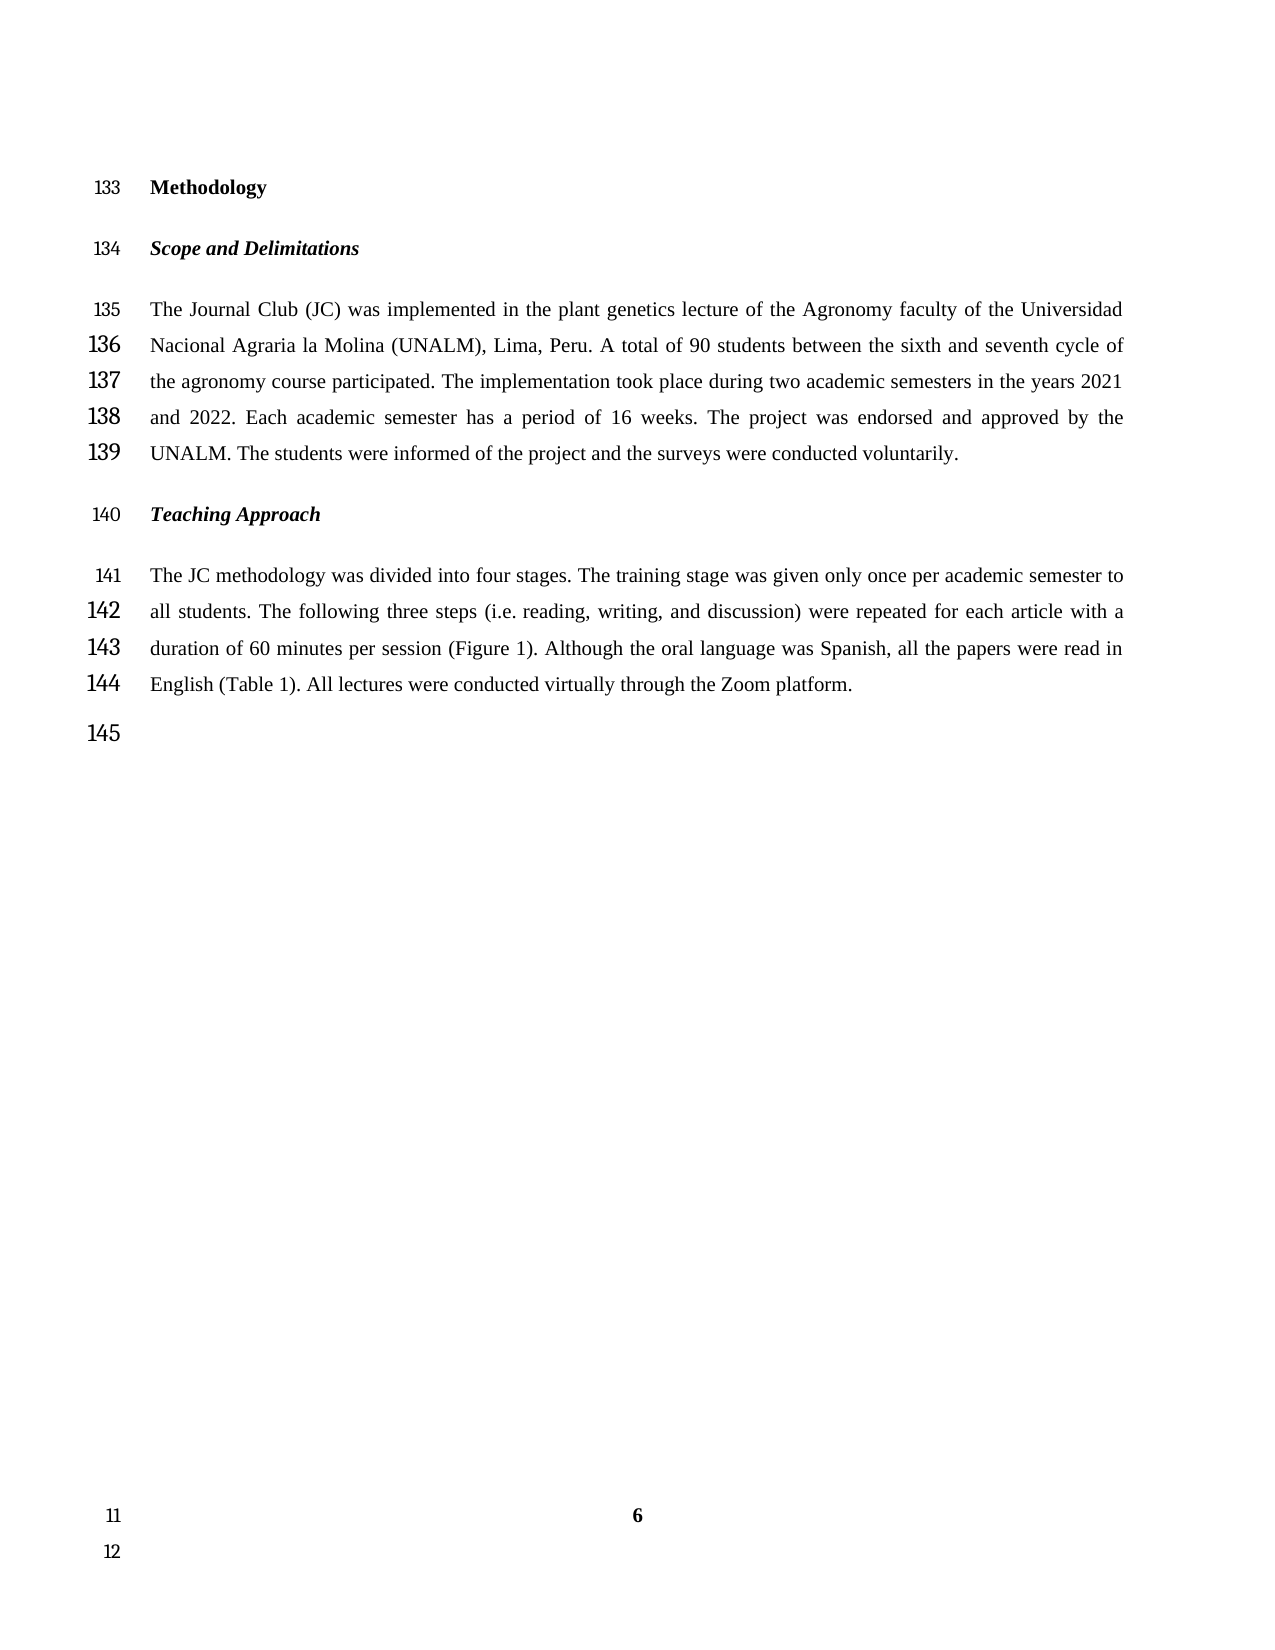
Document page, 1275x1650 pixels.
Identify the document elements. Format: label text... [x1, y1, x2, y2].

text The JC methodology was divided into four stages. The training stage was given only once per academic semester to all students. The following three steps (i.e. reading, writing, and discussion) were repeated for each article with a duration of 60 minutes per session (Figure 1). Although the oral language was Spanish, all the papers were read in English (Table 1). All lectures were conducted virtually through the Zoom platform. [150, 563, 1125, 696]
subtitle Teaching Approach [150, 502, 1125, 526]
subtitle Methodology [150, 175, 1125, 199]
text The Journal Club (JC) was implemented in the plant genetics lecture of the Agronomy faculty of the Universidad Nacional Agraria la Molina (UNALM), Lima, Peru. A total of 90 students between the sixth and seventh cycle of the agronomy course participated. The implementation took place during two academic semesters in the years 2021 and 2022. Each academic semester has a period of 16 weeks. The project was endorsed and approved by the UNALM. The students were informed of the project and the surveys were conducted voluntarily. [150, 297, 1125, 465]
subtitle Scope and Delimitations [150, 236, 1125, 260]
